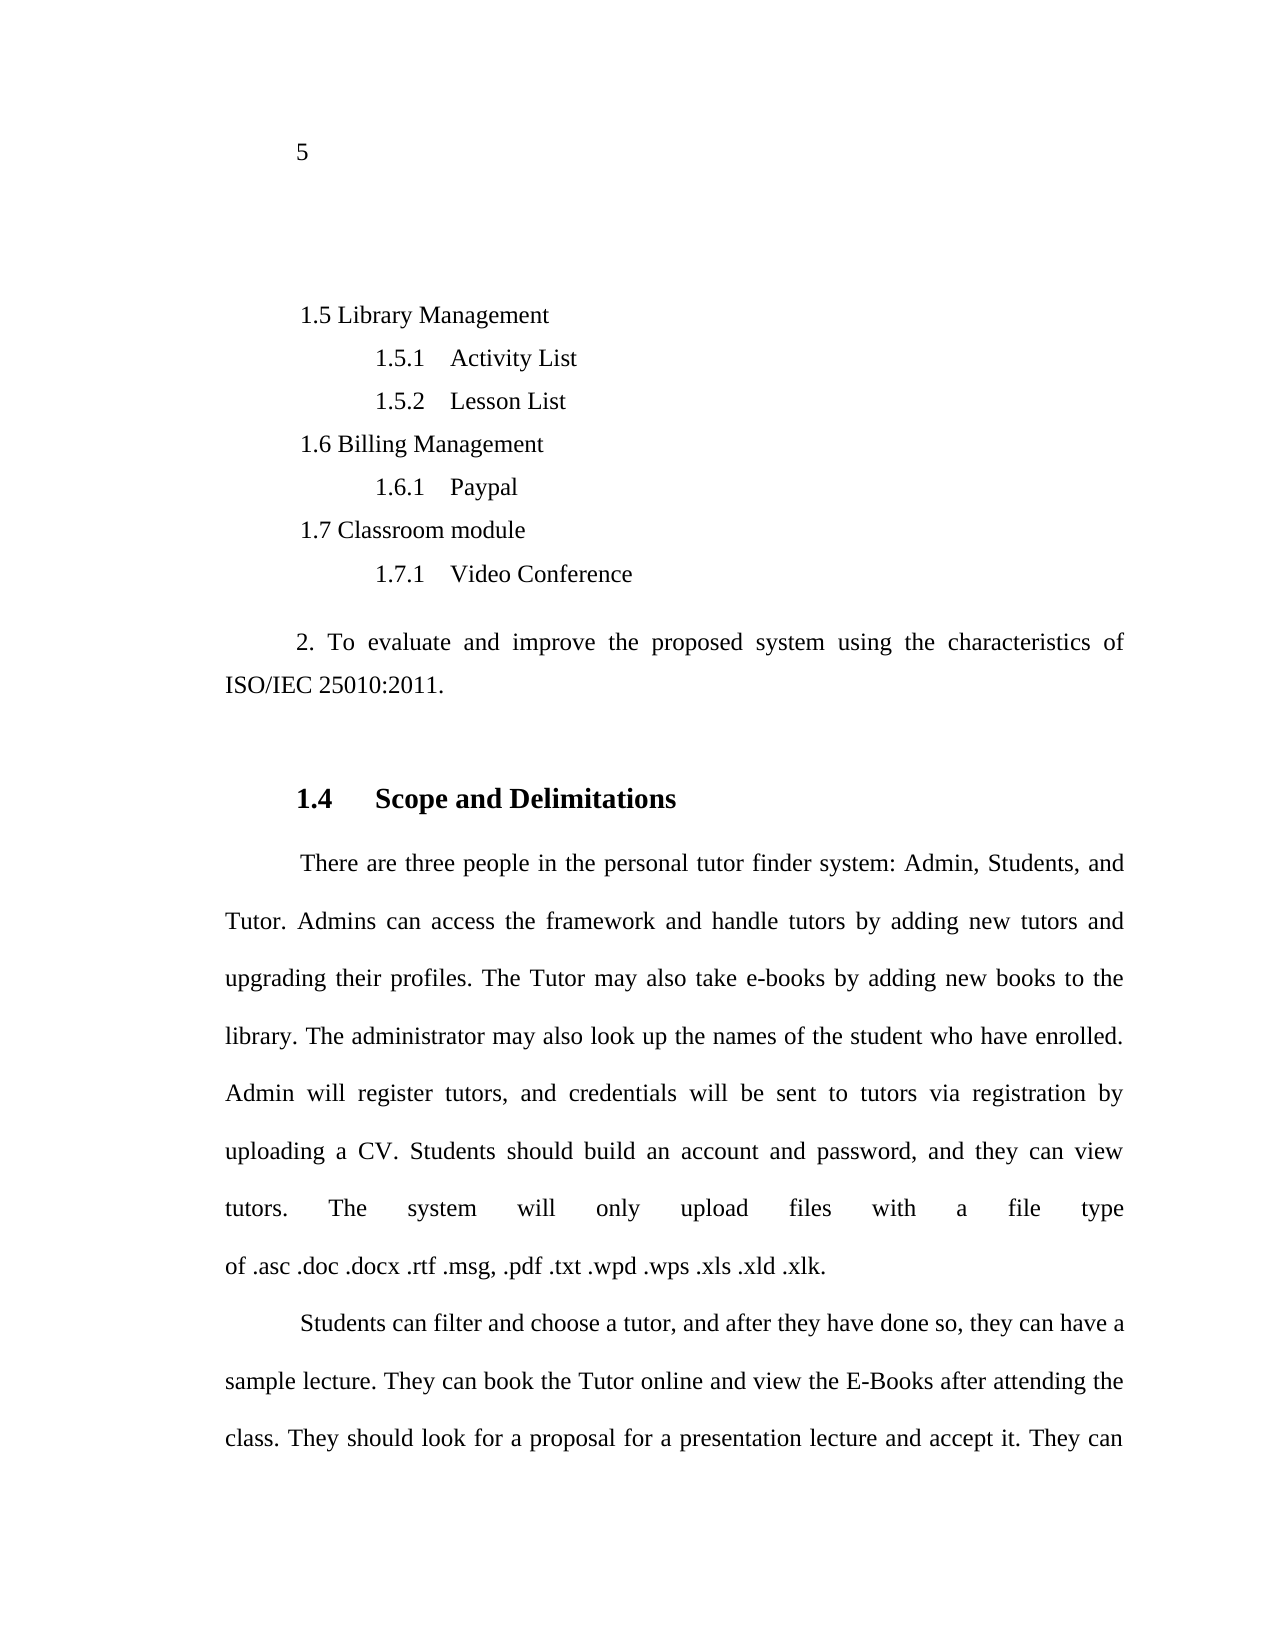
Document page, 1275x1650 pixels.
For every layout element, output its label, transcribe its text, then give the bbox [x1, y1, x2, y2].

text 2. To evaluate and improve the proposed system using the characteristics of ISO/IEC 25010:2011. [225, 627, 1125, 699]
list Video Conference [375, 559, 1125, 587]
list Paypal [375, 472, 1125, 501]
list Classroom module [300, 516, 1125, 544]
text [225, 1308, 1125, 1452]
list Billing Management [300, 429, 1125, 458]
list Lesson List [375, 386, 1125, 415]
list Activity List [375, 343, 1125, 372]
list Library Management [300, 300, 1125, 329]
text There are three people in the personal tutor finder system: Admin, Students, and Tutor. Admins can access the framework and handle tutors by adding new tutors and upgrading their profiles. The Tutor may also take e-books by adding new books to the library. The administrator may also look up the names of the student who have enrolled. Admin will register tutors, and credentials will be sent to tutors via registration by uploading a CV. Students should build an account and password, and they can view tutors. The system will only upload files with a file type of .asc .doc .docx .rtf .msg, .pdf .txt .wpd .wps .xls .xld .xlk. [225, 848, 1125, 1279]
subtitle Scope and Delimitations [225, 781, 1125, 815]
